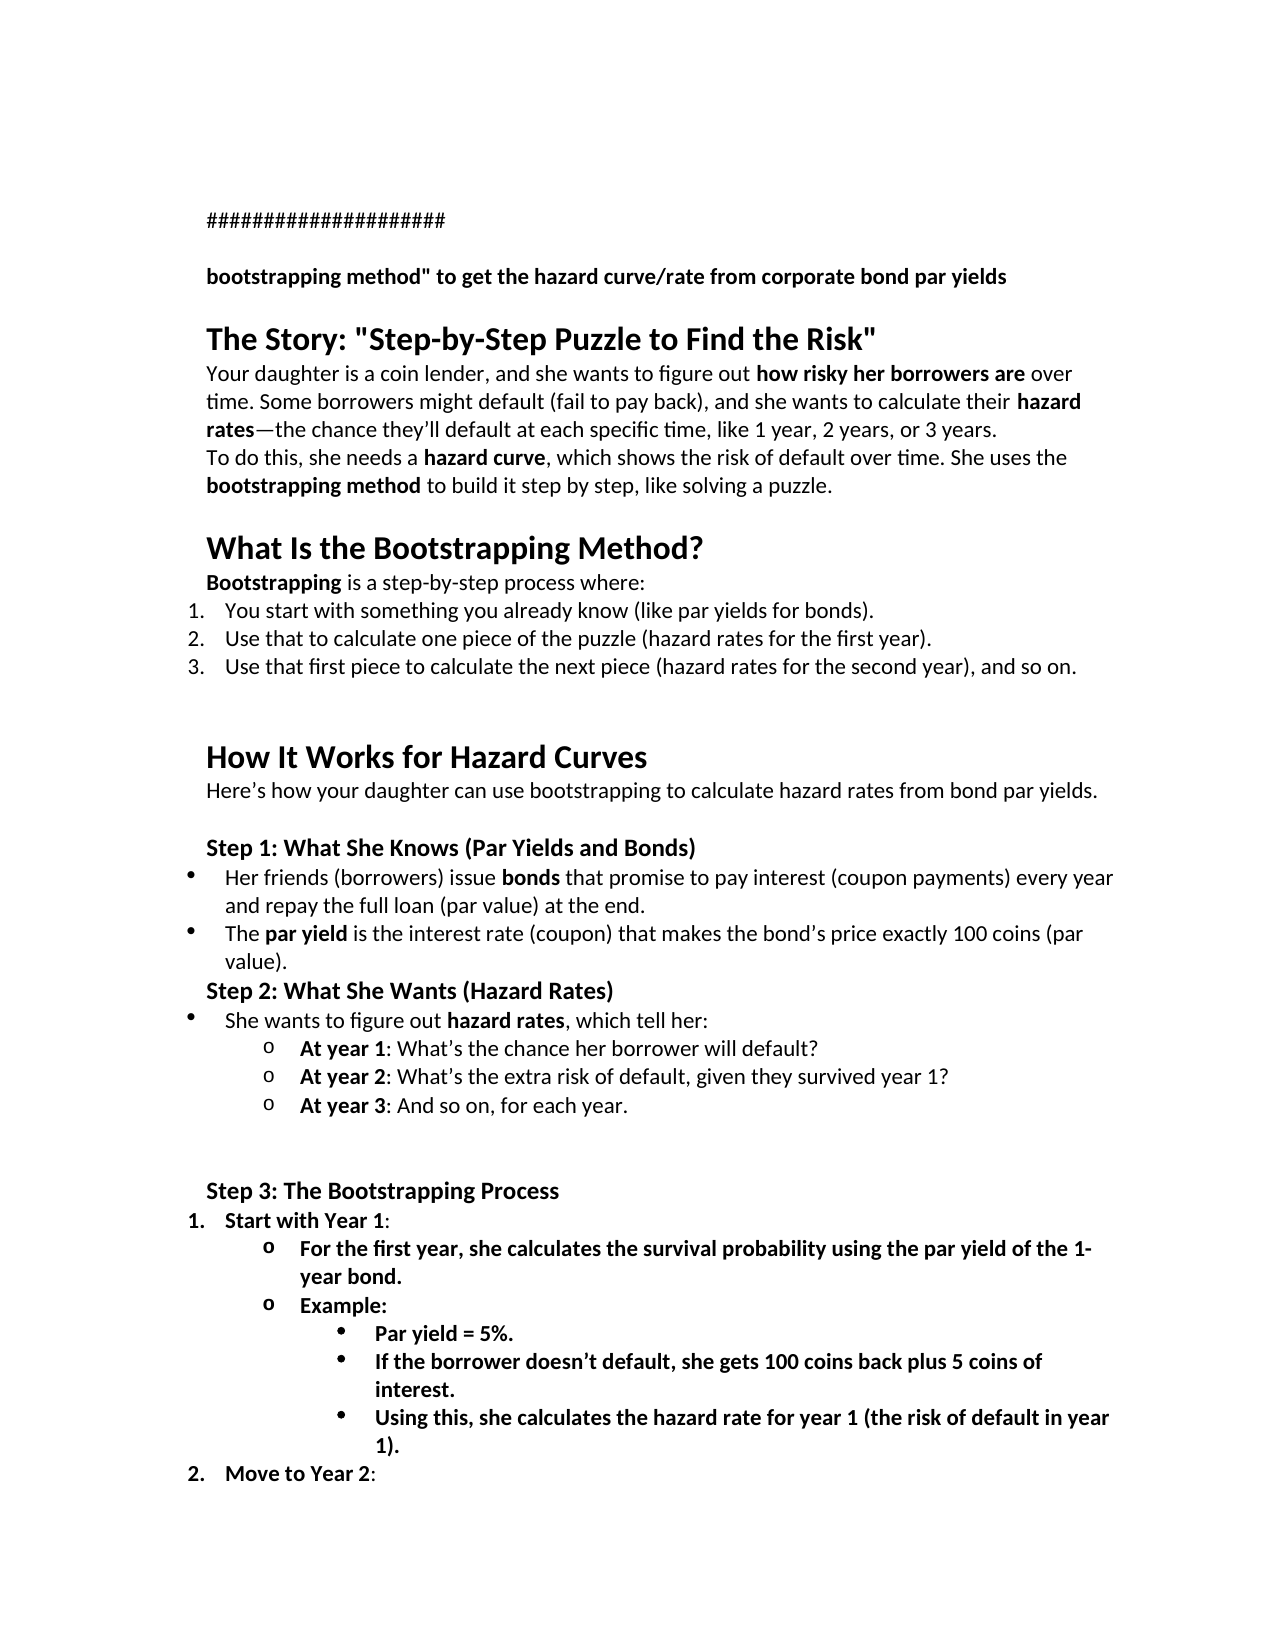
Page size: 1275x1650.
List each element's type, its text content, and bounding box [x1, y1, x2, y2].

text The Story: "Step-by-Step Puzzle to Find the Risk" [206, 318, 1125, 359]
text Your daughter is a coin lender, and she wants to figure out how risky her borrowers are over time. Some borrowers might default (fail to pay back), and she wants to calculate their hazard rates—the chance they’ll default at each specific time, like 1 year, 2 years, or 3 years. [206, 359, 1125, 443]
list For the first year, she calculates the survival probability using the par yield of the 1-year bond. [262, 1234, 1125, 1291]
text Step 3: The Bootstrapping Process [206, 1175, 1125, 1206]
list Her friends (borrowers) issue bonds that promise to pay interest (coupon payments) every year and repay the full loan (par value) at the end. [187, 863, 1125, 919]
list Using this, she calculates the hazard rate for year 1 (the risk of default in year 1). [337, 1403, 1125, 1459]
list Start with Year 1: [187, 1206, 1125, 1234]
list She wants to figure out hazard rates, which tell her: [187, 1006, 1125, 1034]
list You start with something you already know (like par yields for bonds). [187, 596, 1125, 624]
text Here’s how your daughter can use bootstrapping to calculate hazard rates from bond par yields. [206, 777, 1125, 804]
list At year 1: What’s the chance her borrower will default? [262, 1034, 1125, 1062]
list At year 2: What’s the extra risk of default, given they survived year 1? [262, 1062, 1125, 1091]
text ##################### [206, 206, 1125, 234]
text Step 1: What She Knows (Par Yields and Bonds) [206, 833, 1125, 863]
text Bootstrapping is a step-by-step process where: [206, 568, 1125, 596]
list At year 3: And so on, for each year. [262, 1091, 1125, 1119]
text How It Works for Hazard Curves [206, 736, 1125, 777]
list Par yield = 5%. [337, 1319, 1125, 1347]
text To do this, she needs a hazard curve, which shows the risk of default over time. She uses the bootstrapping method to build it step by step, like solving a puzzle. [206, 443, 1125, 499]
text bootstrapping method" to get the hazard curve/rate from corporate bond par yields [206, 262, 1125, 290]
text Step 2: What She Wants (Hazard Rates) [206, 975, 1125, 1006]
list The par yield is the interest rate (coupon) that makes the bond’s price exactly 100 coins (par value). [187, 919, 1125, 975]
list If the borrower doesn’t default, she gets 100 coins back plus 5 coins of interest. [337, 1347, 1125, 1403]
list Move to Year 2: [187, 1459, 1125, 1487]
list Example: [262, 1291, 1125, 1319]
text What Is the Bootstrapping Method? [206, 527, 1125, 568]
list Use that to calculate one piece of the puzzle (hazard rates for the first year). [187, 624, 1125, 652]
list Use that first piece to calculate the next piece (hazard rates for the second year), and so on. [187, 652, 1125, 680]
